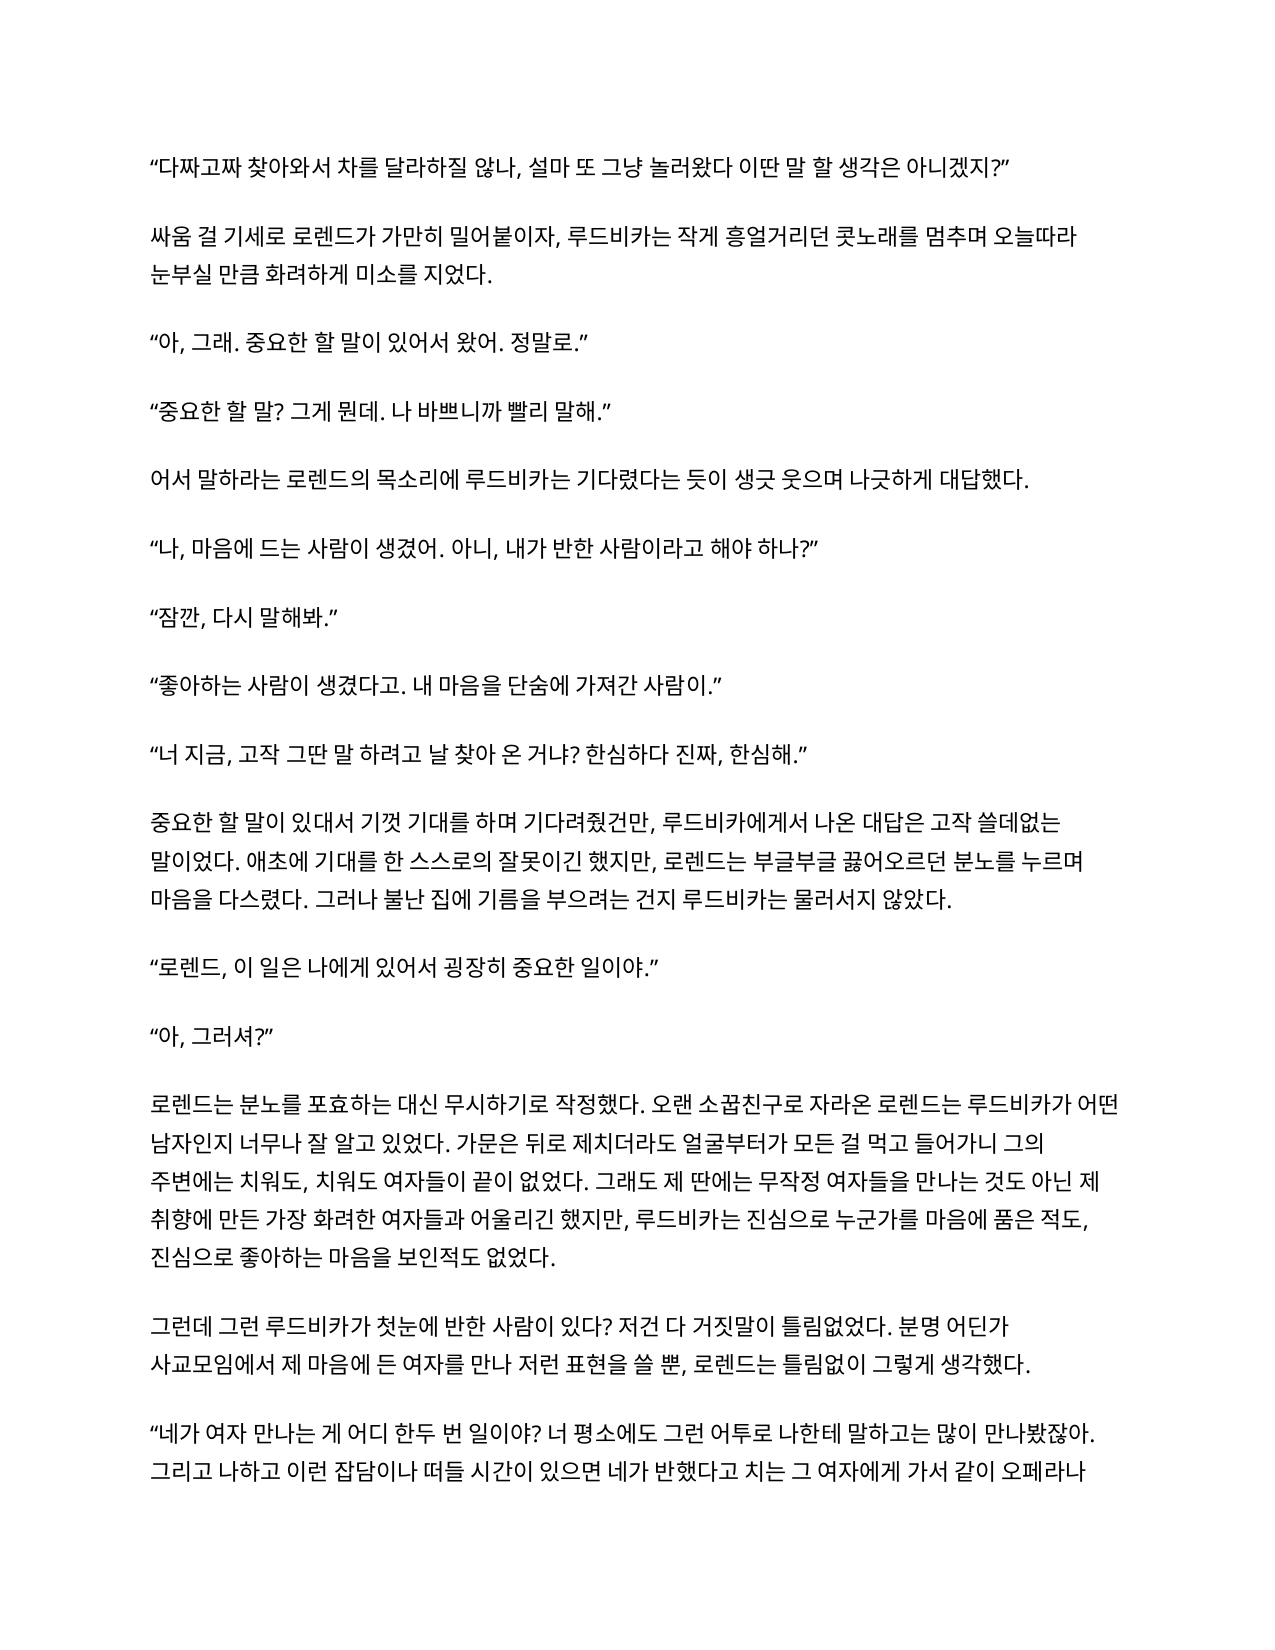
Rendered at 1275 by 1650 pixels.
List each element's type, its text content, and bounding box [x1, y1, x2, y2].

text 그런데 그런 루드비카가 첫눈에 반한 사람이 있다? 저건 다 거짓말이 틀림없었다. 분명 어딘가 사교모임에서 제 마음에 든 여자를 만나 저런 표현을 쓸 뿐, 로렌드는 틀림없이 그렇게 생각했다. [150, 1309, 1125, 1380]
text “좋아하는 사람이 생겼다고. 내 마음을 단숨에 가져간 사람이.” [150, 668, 1125, 701]
text “나, 마음에 드는 사람이 생겼어. 아니, 내가 반한 사람이라고 해야 하나?” [150, 531, 1125, 564]
text “잠깐, 다시 말해봐.” [150, 599, 1125, 633]
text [150, 1415, 1125, 1487]
text “중요한 할 말? 그게 뭔데. 나 바쁘니까 빨리 말해.” [150, 394, 1125, 427]
text “로렌드, 이 일은 나에게 있어서 굉장히 중요한 일이야.” [150, 950, 1125, 983]
text “너 지금, 고작 그딴 말 하려고 날 찾아 온 거냐? 한심하다 진짜, 한심해.” [150, 737, 1125, 770]
text “아, 그래. 중요한 할 말이 있어서 왔어. 정말로.” [150, 325, 1125, 359]
text “다짜고짜 찾아와서 차를 달라하질 않나, 설마 또 그냥 놀러왔다 이딴 말 할 생각은 아니겠지?” [150, 150, 1125, 183]
text 로렌드는 분노를 포효하는 대신 무시하기로 작정했다. 오랜 소꿉친구로 자라온 로렌드는 루드비카가 어떤 남자인지 너무나 잘 알고 있었다. 가문은 뒤로 제치더라도 얼굴부터가 모든 걸 먹고 들어가니 그의 주변에는 치워도, 치워도 여자들이 끝이 없었다. 그래도 제 딴에는 무작정 여자들을 만나는 것도 아닌 제 취향에 만든 가장 화려한 여자들과 어울리긴 했지만, 루드비카는 진심으로 누군가를 마음에 품은 적도, 진심으로 좋아하는 마음을 보인적도 없었다. [150, 1087, 1125, 1273]
text 중요한 할 말이 있대서 기껏 기대를 하며 기다려줬건만, 루드비카에게서 나온 대답은 고작 쓸데없는 말이었다. 애초에 기대를 한 스스로의 잘못이긴 했지만, 로렌드는 부글부글 끓어오르던 분노를 누르며 마음을 다스렸다. 그러나 불난 집에 기름을 부으려는 건지 루드비카는 물러서지 않았다. [150, 805, 1125, 915]
text 어서 말하라는 로렌드의 목소리에 루드비카는 기다렸다는 듯이 생긋 웃으며 나긋하게 대답했다. [150, 462, 1125, 496]
text “아, 그러셔?” [150, 1019, 1125, 1052]
text 싸움 걸 기세로 로렌드가 가만히 밀어붙이자, 루드비카는 작게 흥얼거리던 콧노래를 멈추며 오늘따라 눈부실 만큼 화려하게 미소를 지었다. [150, 218, 1125, 290]
